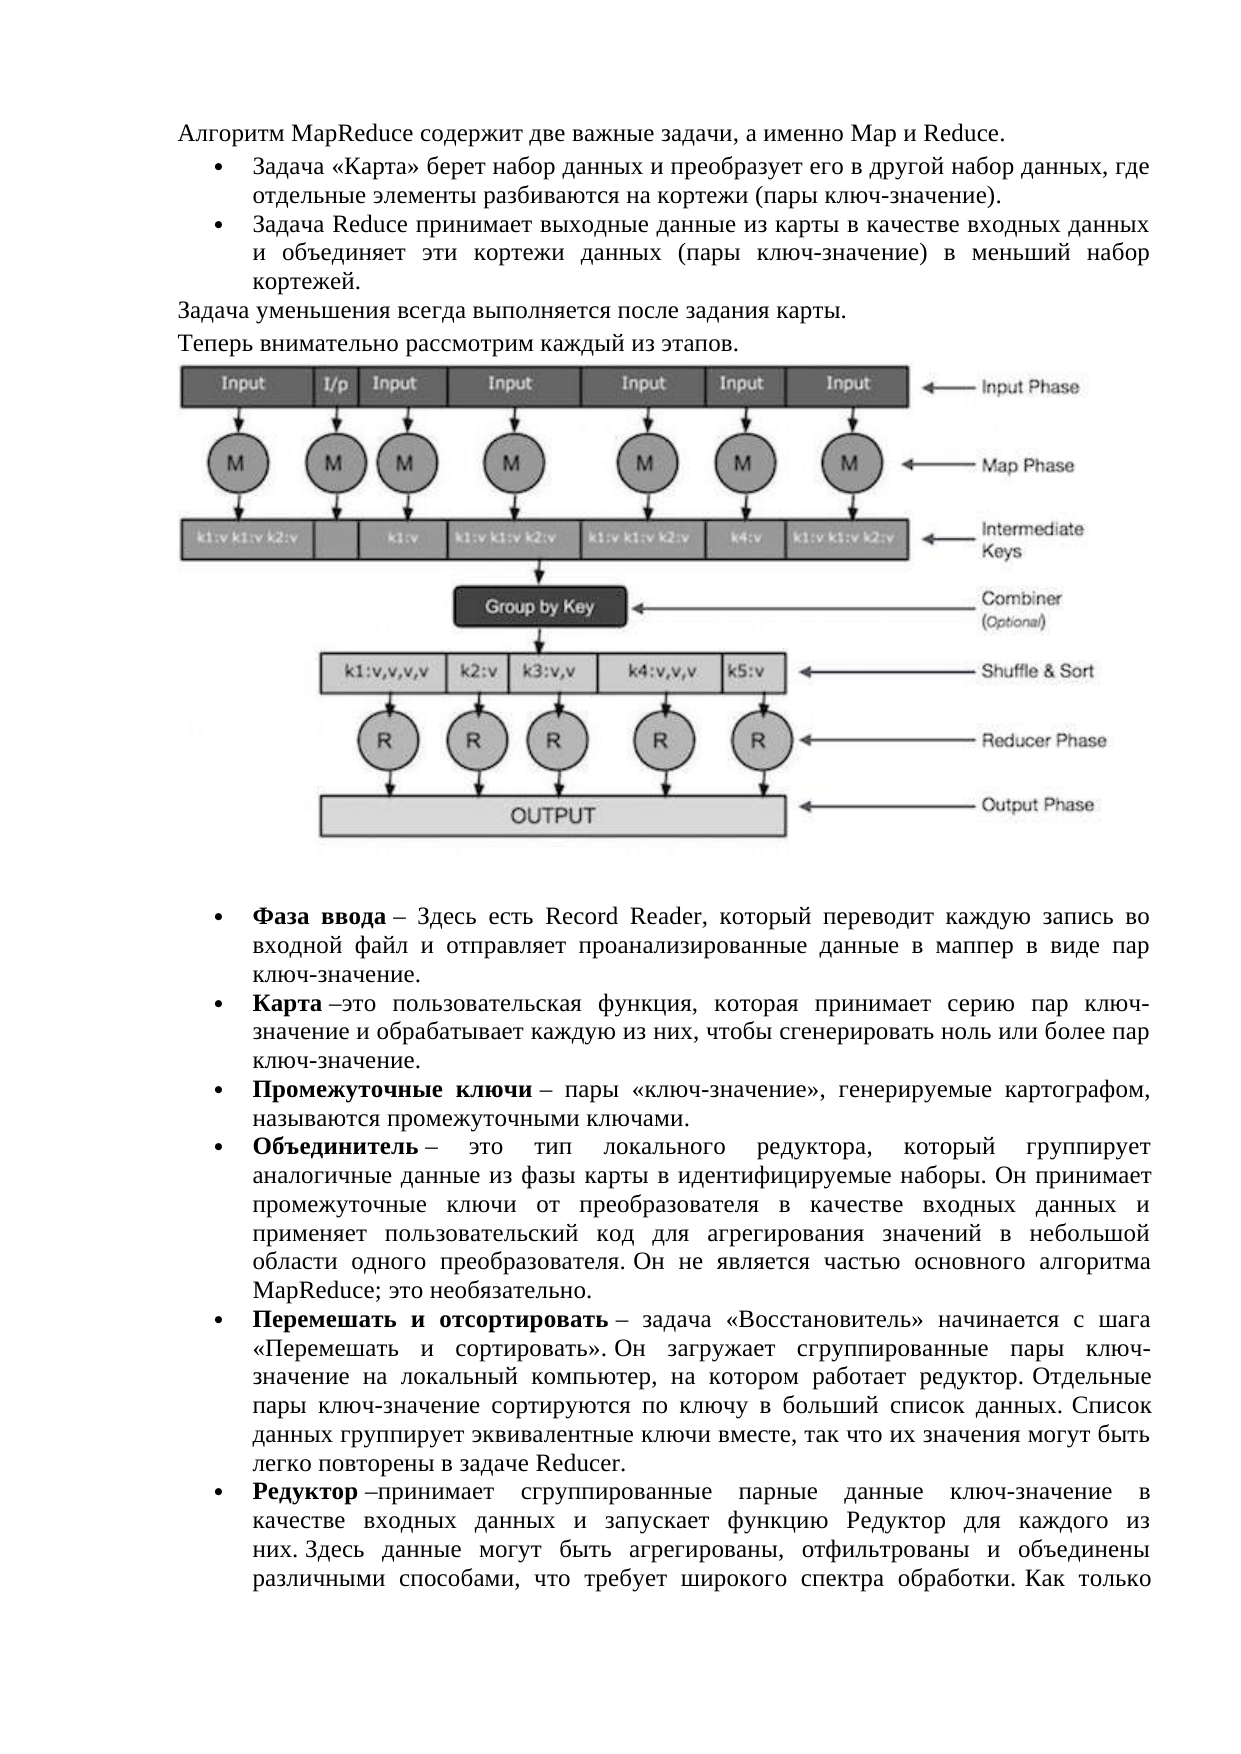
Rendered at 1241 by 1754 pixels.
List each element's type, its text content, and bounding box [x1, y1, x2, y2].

picture [177, 361, 1114, 858]
text Теперь внимательно рассмотрим каждый из этапов. [177, 328, 1152, 357]
list Перемешать и отсортировать – задача «Восстановитель» начинается с шага «Перемешать и сортировать». Он загружает сгруппированные пары ключ-значение на локальный компьютер, на котором работает редуктор. Отдельные пары ключ-значение сортируются по ключу в больший список данных. Список данных группирует эквивалентные ключи вместе, так что их значения могут быть легко повторены в задаче Reducer. [215, 1304, 1152, 1476]
text Алгоритм MapReduce содержит две важные задачи, а именно Map и Reduce. [177, 118, 1152, 147]
list Промежуточные ключи – пары «ключ-значение», генерируемые картографом, называются промежуточными ключами. [215, 1074, 1152, 1131]
list Задача «Карта» берет набор данных и преобразует его в другой набор данных, где отдельные элементы разбиваются на кортежи (пары ключ-значение). [215, 151, 1152, 209]
list Фаза ввода – Здесь есть Record Reader, который переводит каждую запись во входной файл и отправляет проанализированные данные в маппер в виде пар ключ-значение. [215, 901, 1152, 988]
list Карта –это пользовательская функция, которая принимает серию пар ключ-значение и обрабатывает каждую из них, чтобы сгенерировать ноль или более пар ключ-значение. [215, 988, 1152, 1074]
text Задача уменьшения всегда выполняется после задания карты. [177, 295, 1152, 324]
list Задача Reduce принимает выходные данные из карты в качестве входных данных и объединяет эти кортежи данных (пары ключ-значение) в меньший набор кортежей. [215, 209, 1152, 295]
list Объединитель – это тип локального редуктора, который группирует аналогичные данные из фазы карты в идентифицируемые наборы. Он принимает промежуточные ключи от преобразователя в качестве входных данных и применяет пользовательский код для агрегирования значений в небольшой области одного преобразователя. Он не является частью основного алгоритма MapReduce; это необязательно. [215, 1131, 1152, 1304]
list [215, 1476, 1152, 1591]
